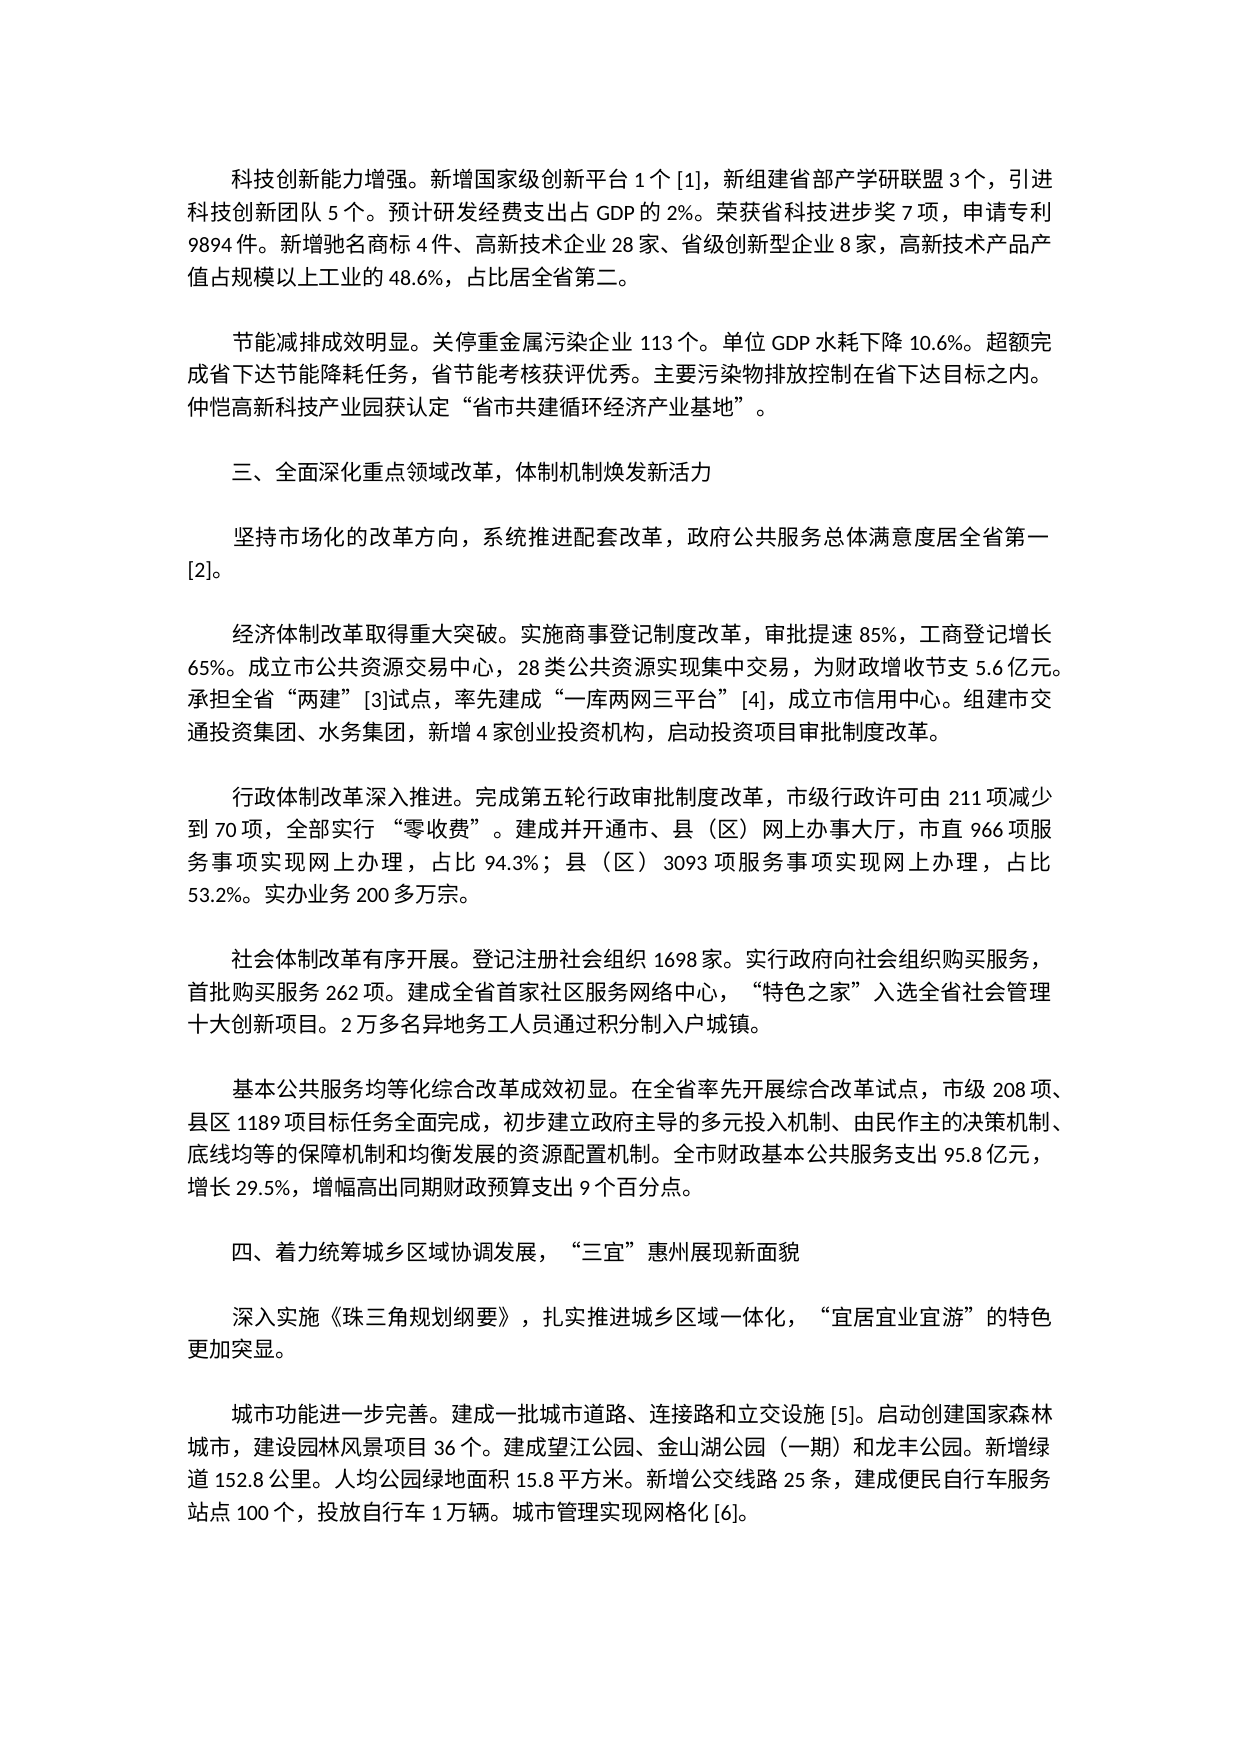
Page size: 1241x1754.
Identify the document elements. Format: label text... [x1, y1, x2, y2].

text 三、全面深化重点领域改革，体制机制焕发新活力 [187, 454, 1053, 487]
text 节能减排成效明显。关停重金属污染企业113个。单位GDP水耗下降10.6%。超额完成省下达节能降耗任务，省节能考核获评优秀。主要污染物排放控制在省下达目标之内。仲恺高新科技产业园获认定“省市共建循环经济产业基地”。 [187, 324, 1053, 422]
text 坚持市场化的改革方向，系统推进配套改革，政府公共服务总体满意度居全省第一 [2]。 [187, 519, 1053, 584]
text 行政体制改革深入推进。完成第五轮行政审批制度改革，市级行政许可由211项减少到70项，全部实行 “零收费”。建成并开通市、县（区）网上办事大厅，市直966项服务事项实现网上办理，占比94.3%；县（区）3093项服务事项实现网上办理，占比53.2%。实办业务200多万宗。 [187, 779, 1053, 909]
text 四、着力统筹城乡区域协调发展，“三宜”惠州展现新面貌 [187, 1234, 1053, 1267]
text 科技创新能力增强。新增国家级创新平台1个 [1]，新组建省部产学研联盟3个，引进科技创新团队5个。预计研发经费支出占GDP的2%。荣获省科技进步奖7项，申请专利9894件。新增驰名商标4件、高新技术企业28家、省级创新型企业8家，高新技术产品产值占规模以上工业的48.6%，占比居全省第二。 [187, 162, 1053, 292]
text 城市功能进一步完善。建成一批城市道路、连接路和立交设施 [5]。启动创建国家森林城市，建设园林风景项目36个。建成望江公园、金山湖公园（一期）和龙丰公园。新增绿道152.8公里。人均公园绿地面积15.8平方米。新增公交线路25条，建成便民自行车服务站点100个，投放自行车1万辆。城市管理实现网格化 [6]。 [187, 1397, 1053, 1527]
text 深入实施《珠三角规划纲要》，扎实推进城乡区域一体化，“宜居宜业宜游”的特色更加突显。 [187, 1299, 1053, 1364]
text 社会体制改革有序开展。登记注册社会组织1698家。实行政府向社会组织购买服务，首批购买服务262项。建成全省首家社区服务网络中心，“特色之家”入选全省社会管理十大创新项目。2万多名异地务工人员通过积分制入户城镇。 [187, 942, 1053, 1039]
text 基本公共服务均等化综合改革成效初显。在全省率先开展综合改革试点，市级208项、县区1189项目标任务全面完成，初步建立政府主导的多元投入机制、由民作主的决策机制、底线均等的保障机制和均衡发展的资源配置机制。全市财政基本公共服务支出95.8亿元，增长29.5%，增幅高出同期财政预算支出9个百分点。 [187, 1072, 1053, 1202]
text 经济体制改革取得重大突破。实施商事登记制度改革，审批提速85%，工商登记增长65%。成立市公共资源交易中心，28类公共资源实现集中交易，为财政增收节支5.6亿元。承担全省“两建”[3]试点，率先建成“一库两网三平台”[4]，成立市信用中心。组建市交通投资集团、水务集团，新增4家创业投资机构，启动投资项目审批制度改革。 [187, 617, 1053, 747]
